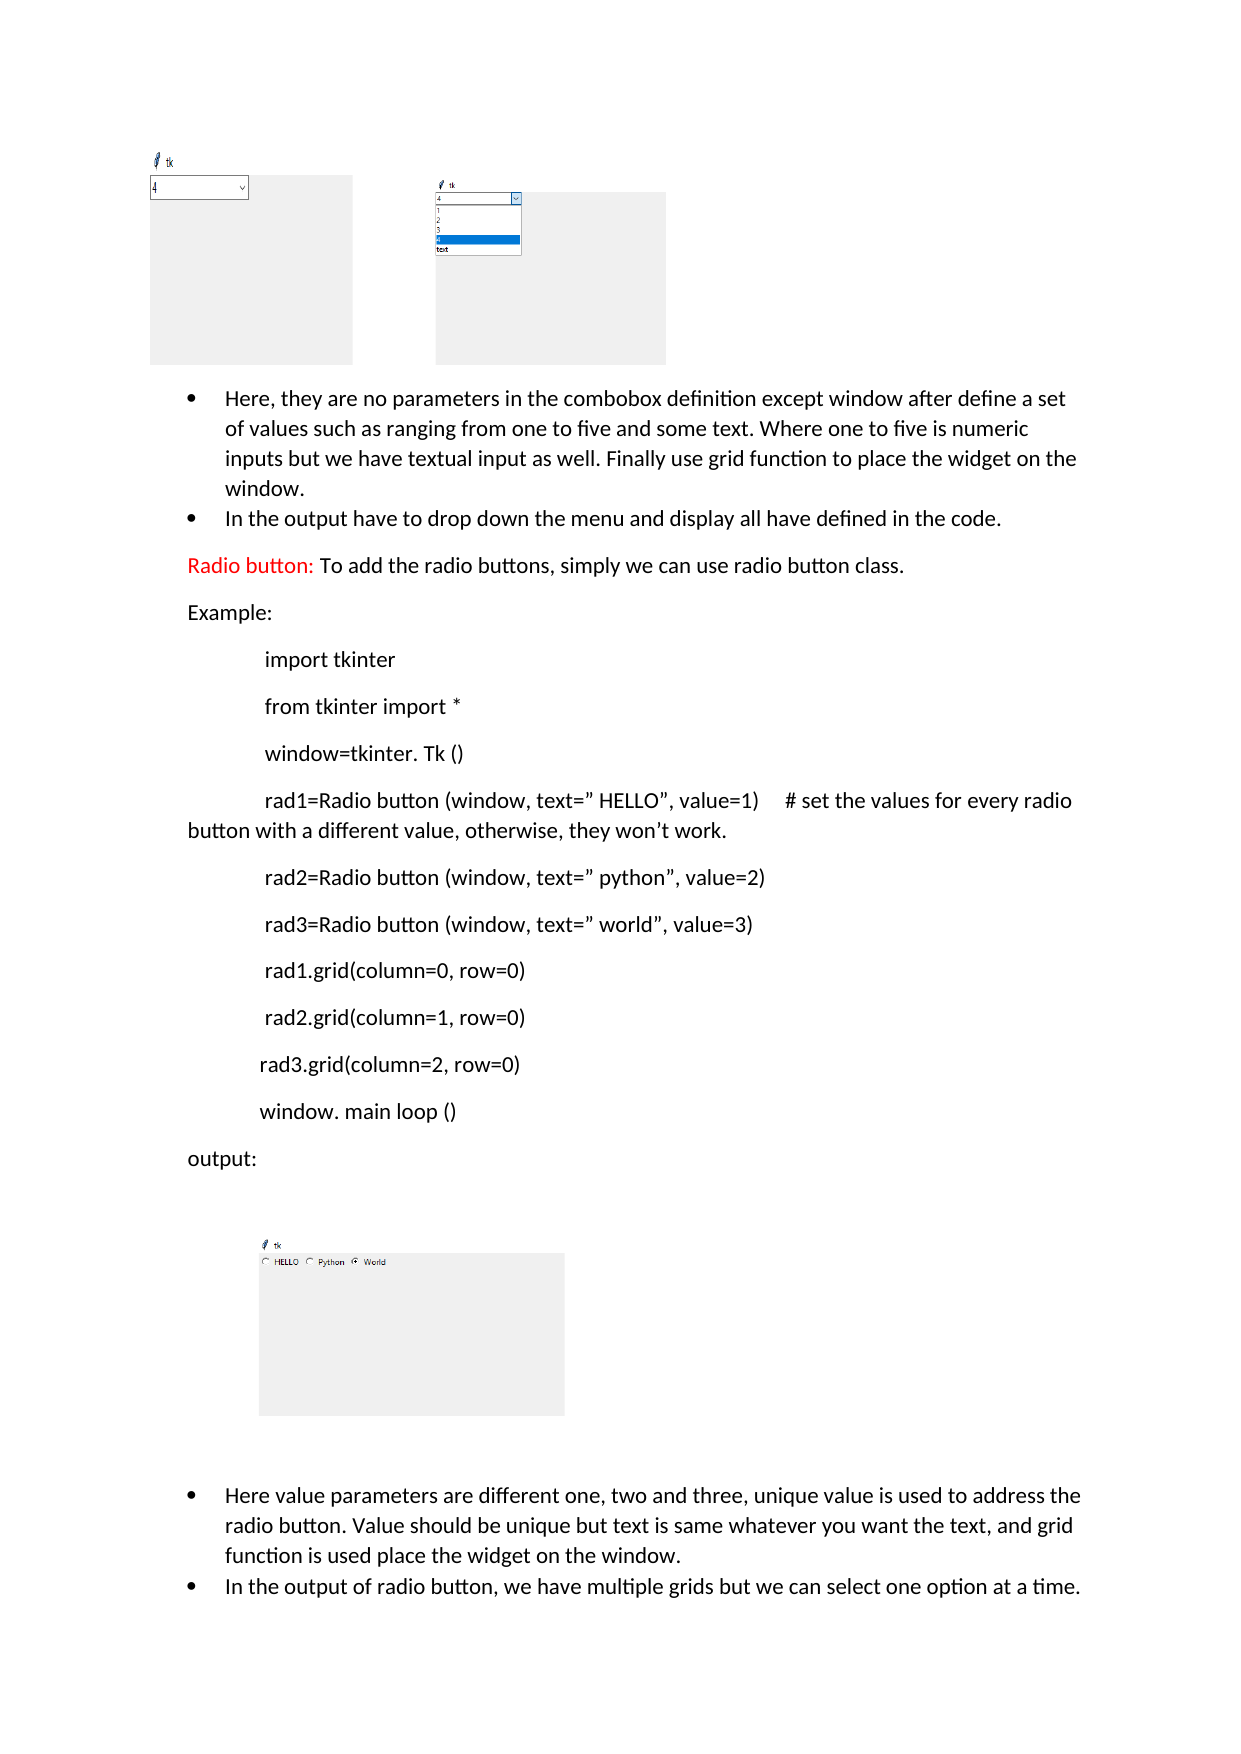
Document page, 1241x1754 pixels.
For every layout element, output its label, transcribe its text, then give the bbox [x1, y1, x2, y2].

text output: [187, 1144, 1090, 1172]
list Here, they are no parameters in the combobox definition except window after define a set of values such as ranging from one to five and some text. Where one to five is numeric inputs but we have textual input as well. Finally use grid function to place the widget on the window. [187, 384, 1090, 502]
text rad3.grid(column=2, row=0) [187, 1050, 1090, 1078]
text from tkinter import * [187, 692, 1090, 720]
list In the output of radio button, we have multiple grids but we can select one option at a time. [187, 1572, 1090, 1600]
text rad2.grid(column=1, row=0) [187, 1003, 1090, 1031]
text window=tkinter. Tk () [187, 739, 1090, 767]
picture [435, 178, 666, 365]
picture [258, 1237, 565, 1416]
text Radio button: To add the radio buttons, simply we can use radio button class. [187, 551, 1090, 579]
picture [150, 150, 353, 365]
text rad1=Radio button (window, text=” HELLO”, value=1) # set the values for every radio button with a different value, otherwise, they won’t work. [187, 786, 1090, 844]
text window. main loop () [187, 1097, 1090, 1125]
text rad1.grid(column=0, row=0) [187, 957, 1090, 984]
list Here value parameters are different one, two and three, unique value is used to address the radio button. Value should be unique but text is same whatever you want the text, and grid function is used place the widget on the window. [187, 1481, 1090, 1569]
text import tkinter [187, 645, 1090, 673]
list In the output have to drop down the menu and display all have defined in the code. [187, 504, 1090, 532]
text rad2=Radio button (window, text=” python”, value=2) [187, 863, 1090, 891]
text Example: [187, 598, 1090, 626]
text rad3=Radio button (window, text=” world”, value=3) [187, 910, 1090, 938]
